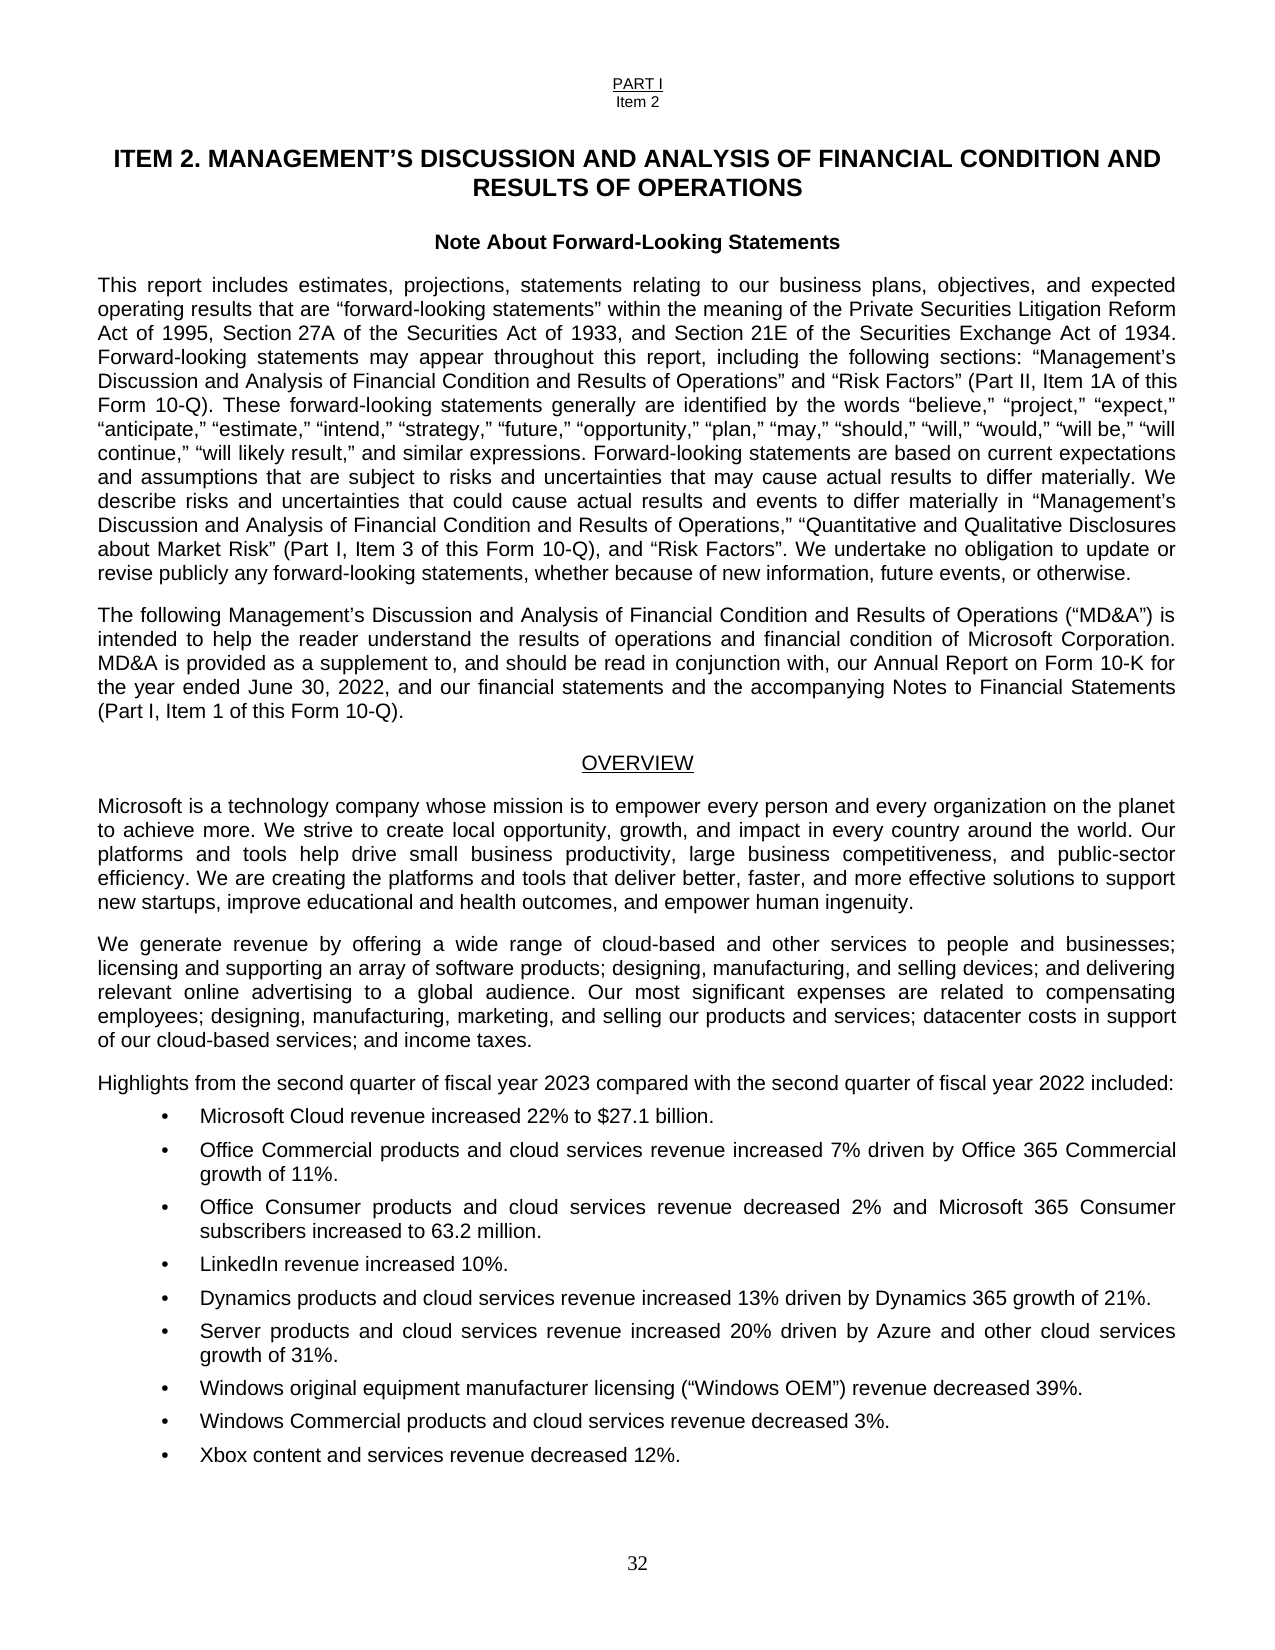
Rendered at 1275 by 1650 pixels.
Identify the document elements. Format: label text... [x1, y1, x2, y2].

text Highlights from the second quarter of fiscal year 2023 compared with the second quarter of fiscal year 2022 included: [97, 1071, 1177, 1095]
subtitle ITEM 2. MANAGEMENT’S DISCUSSION AND ANALYSIS OF FINANCIAL CONDITION AND RESULTS OF OPERATIONS [97, 144, 1177, 202]
text • Windows Commercial products and cloud services revenue decreased 3%. [161, 1409, 1177, 1433]
text • Microsoft Cloud revenue increased 22% to $27.1 billion. [161, 1104, 1177, 1128]
text • Windows original equipment manufacturer licensing (“Windows OEM”) revenue decreased 39%. [161, 1376, 1177, 1400]
text The following Management’s Discussion and Analysis of Financial Condition and Results of Operations (“MD&A”) is intended to help the reader understand the results of operations and financial condition of Microsoft Corporation. MD&A is provided as a supplement to, and should be read in conjunction with, our Annual Report on Form 10-K for the year ended June 30, 2022, and our financial statements and the accompanying Notes to Financial Statements (Part I, Item 1 of this Form 10-Q). [97, 603, 1177, 723]
text • Office Consumer products and cloud services revenue decreased 2% and Microsoft 365 Consumer subscribers increased to 63.2 million. [161, 1195, 1177, 1243]
text This report includes estimates, projections, statements relating to our business plans, objectives, and expected operating results that are “forward-looking statements” within the meaning of the Private Securities Litigation Reform Act of 1995, Section 27A of the Securities Act of 1933, and Section 21E of the Securities Exchange Act of 1934. Forward-looking statements may appear throughout this report, including the following sections: “Management’s Discussion and Analysis of Financial Condition and Results of Operations” and “Risk Factors” (Part II, Item 1A of this Form 10-Q). These forward-looking statements generally are identified by the words “believe,” “project,” “expect,” “anticipate,” “estimate,” “intend,” “strategy,” “future,” “opportunity,” “plan,” “may,” “should,” “will,” “would,” “will be,” “will continue,” “will likely result,” and similar expressions. Forward-looking statements are based on current expectations and assumptions that are subject to risks and uncertainties that may cause actual results to differ materially. We describe risks and uncertainties that could cause actual results and events to differ materially in “Management’s Discussion and Analysis of Financial Condition and Results of Operations,” “Quantitative and Qualitative Disclosures about Market Risk” (Part I, Item 3 of this Form 10-Q), and “Risk Factors”. We undertake no obligation to update or revise publicly any forward-looking statements, whether because of new information, future events, or otherwise. [97, 273, 1177, 584]
text • Office Commercial products and cloud services revenue increased 7% driven by Office 365 Commercial growth of 11%. [161, 1137, 1177, 1185]
text • LinkedIn revenue increased 10%. [161, 1252, 1177, 1276]
text • Dynamics products and cloud services revenue increased 13% driven by Dynamics 365 growth of 21%. [161, 1285, 1177, 1309]
text • Server products and cloud services revenue increased 20% driven by Azure and other cloud services growth of 31%. [161, 1319, 1177, 1367]
text OVERVIEW [97, 751, 1177, 775]
text Microsoft is a technology company whose mission is to empower every person and every organization on the planet to achieve more. We strive to create local opportunity, growth, and impact in every country around the world. Our platforms and tools help drive small business productivity, large business competitiveness, and public-sector efficiency. We are creating the platforms and tools that deliver better, faster, and more effective solutions to support new startups, improve educational and health outcomes, and empower human ingenuity. [97, 794, 1177, 913]
text • Xbox content and services revenue decreased 12%. [161, 1443, 1177, 1467]
text Note About Forward-Looking Statements [97, 230, 1177, 254]
text We generate revenue by offering a wide range of cloud-based and other services to people and businesses; licensing and supporting an array of software products; designing, manufacturing, and selling devices; and delivering relevant online advertising to a global audience. Our most significant expenses are related to compensating employees; designing, manufacturing, marketing, and selling our products and services; datacenter costs in support of our cloud-based services; and income taxes. [97, 932, 1177, 1052]
